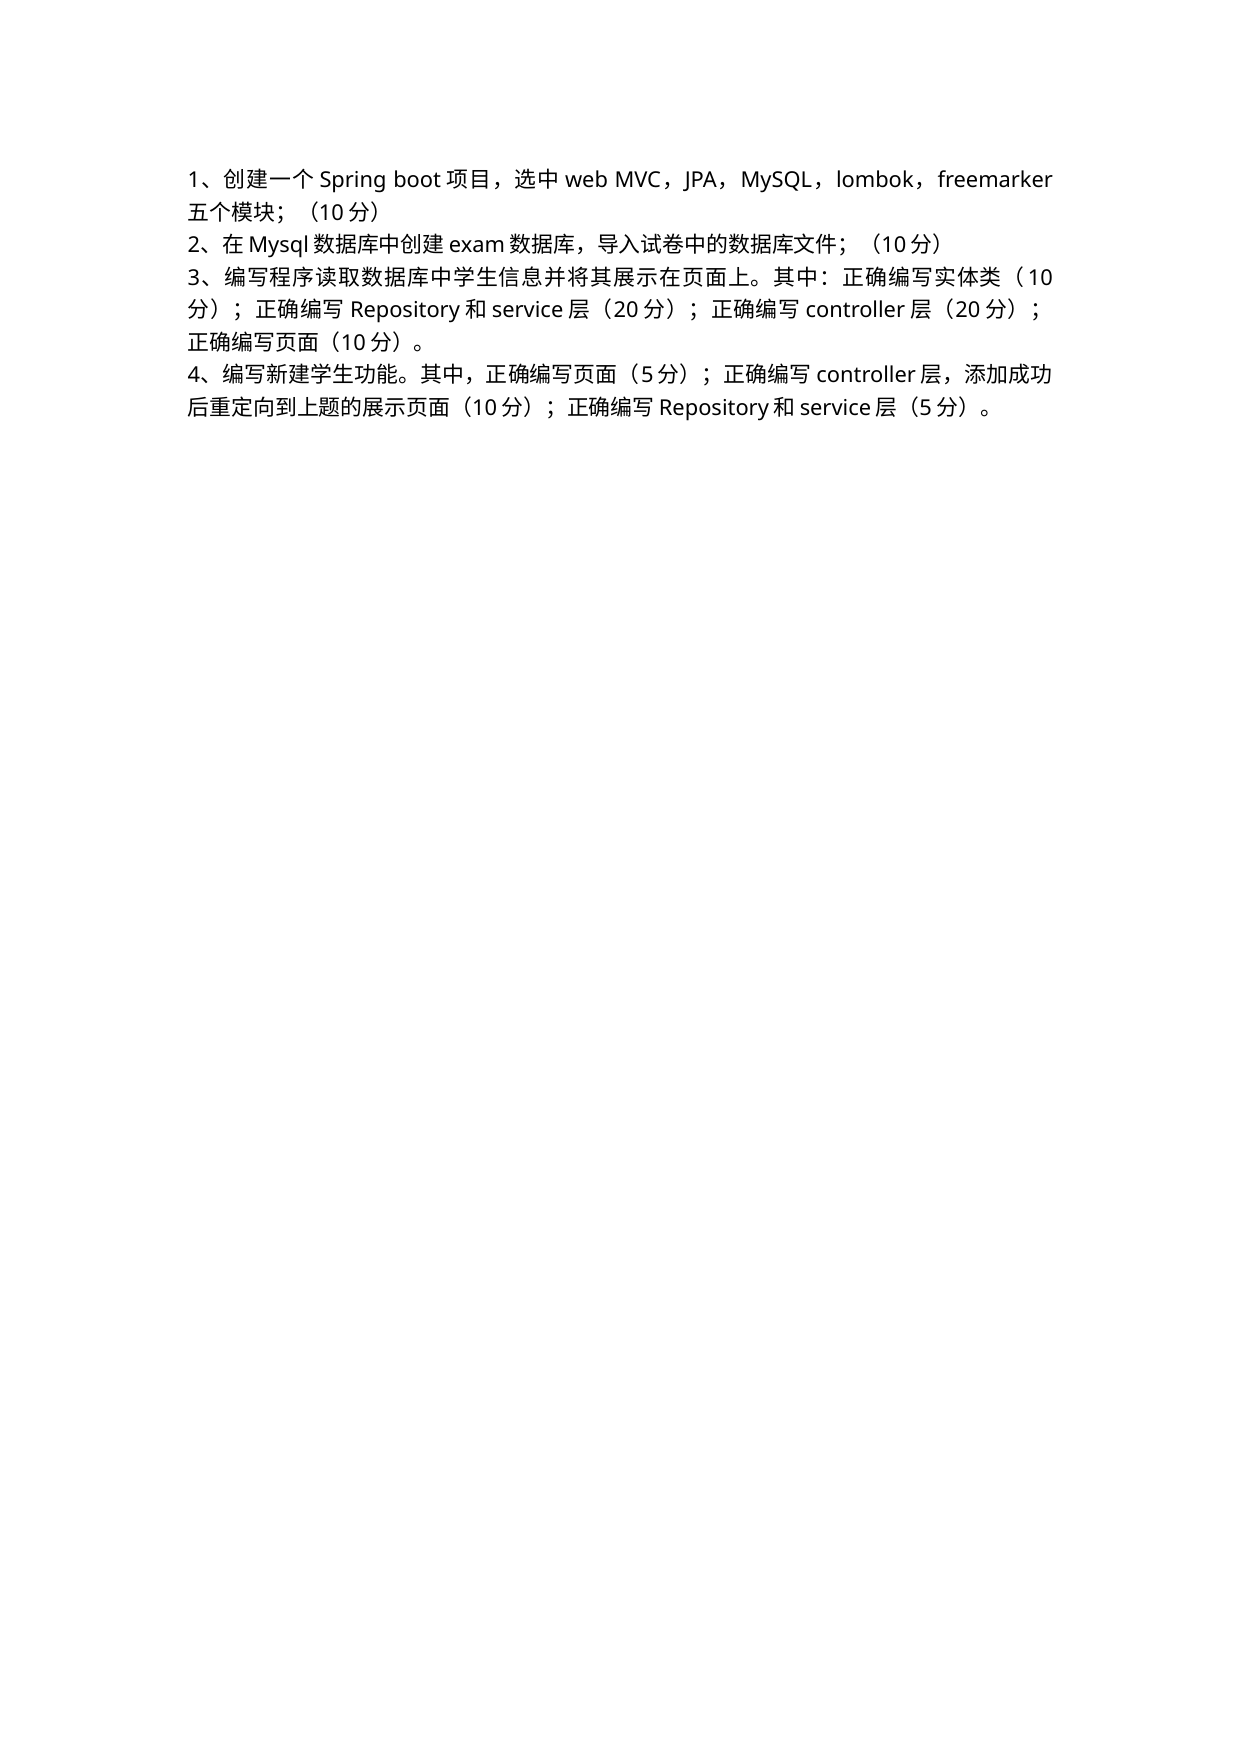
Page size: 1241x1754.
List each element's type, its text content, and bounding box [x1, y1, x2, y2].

text 2、在Mysql数据库中创建exam数据库，导入试卷中的数据库文件；（10分） [187, 227, 1053, 259]
text 3、编写程序读取数据库中学生信息并将其展示在页面上。其中：正确编写实体类（10分）；正确编写Repository和service层（20分）；正确编写controller层（20分）；正确编写页面（10分）。 [187, 259, 1053, 357]
text 4、编写新建学生功能。其中，正确编写页面（5分）；正确编写controller层，添加成功后重定向到上题的展示页面（10分）；正确编写Repository和service层（5分）。 [187, 357, 1053, 422]
text 1、创建一个Spring boot项目，选中web MVC，JPA，MySQL，lombok，freemarker五个模块；（10分） [187, 162, 1053, 227]
